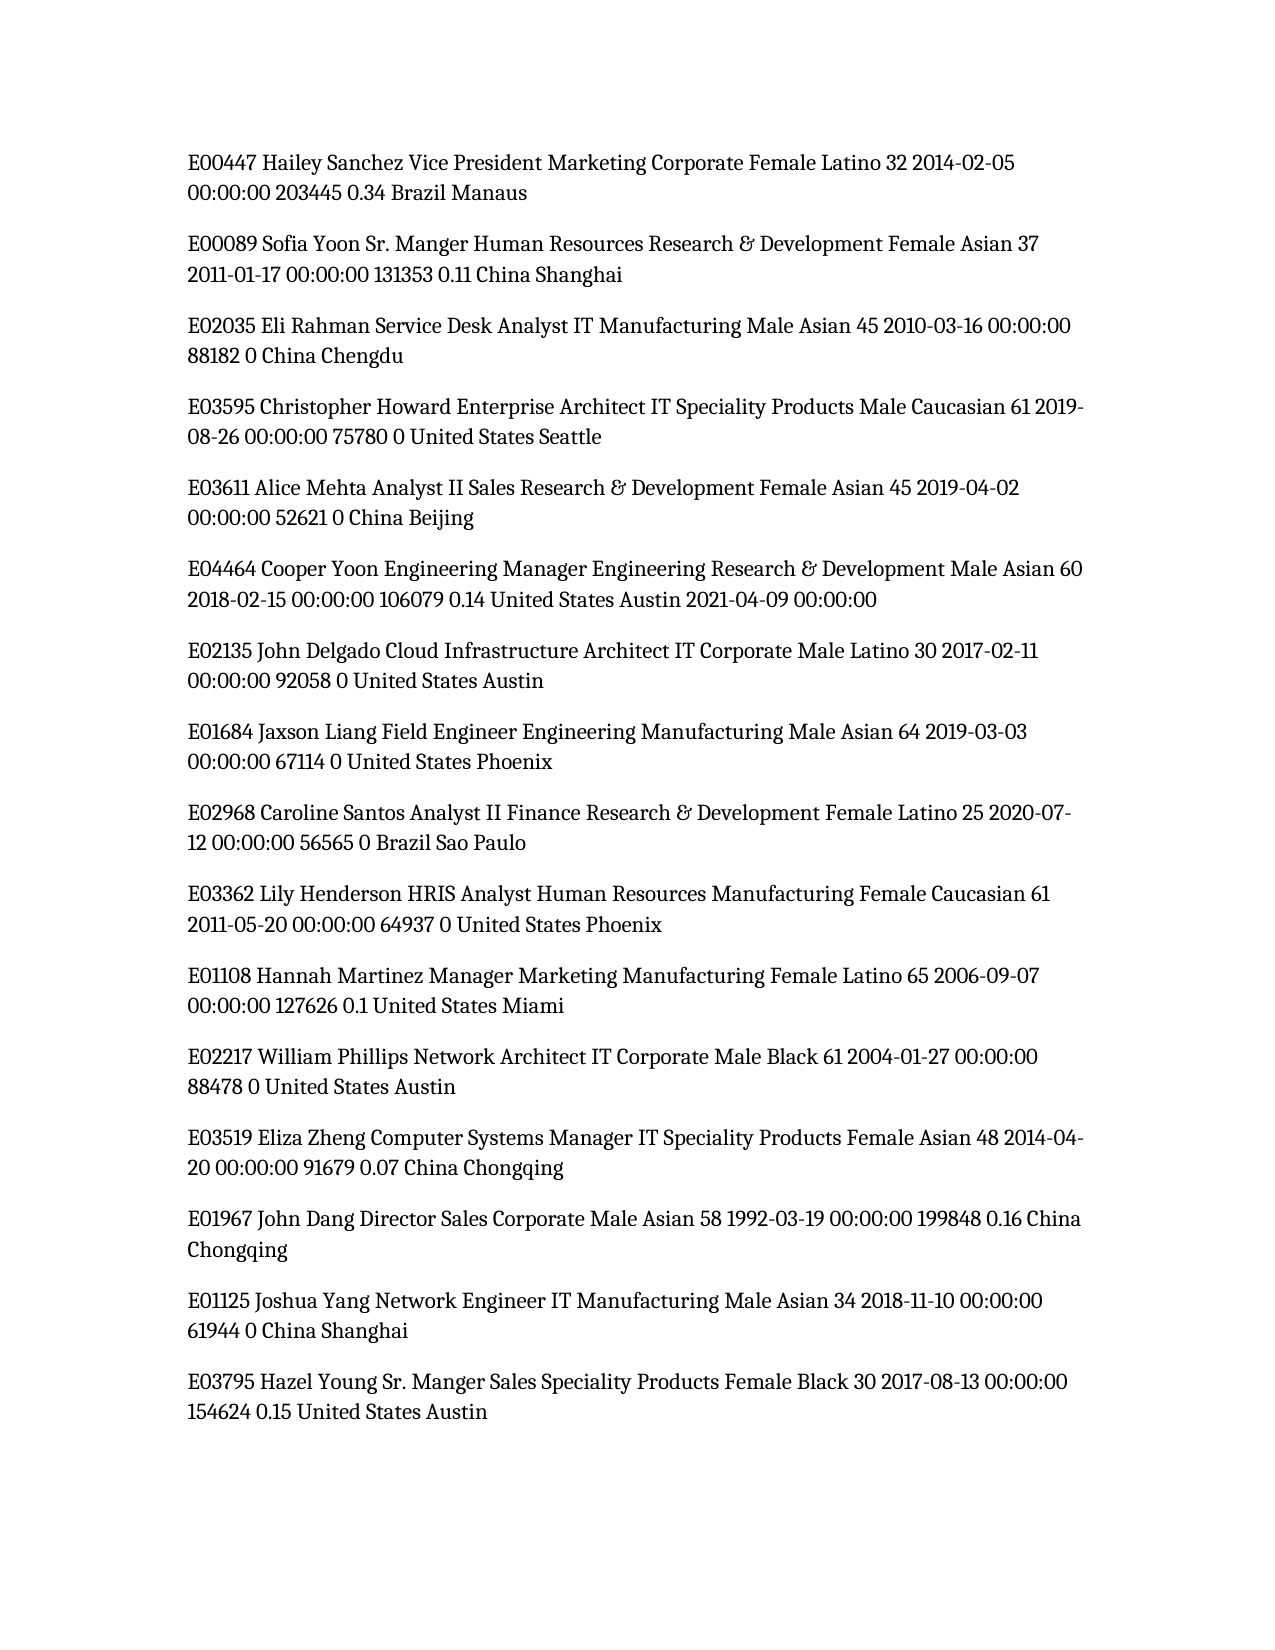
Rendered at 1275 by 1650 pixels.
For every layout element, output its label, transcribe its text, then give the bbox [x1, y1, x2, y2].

text E03611 Alice Mehta Analyst II Sales Research & Development Female Asian 45 2019-04-02 00:00:00 52621 0 China Beijing [187, 475, 1087, 532]
text E03795 Hazel Young Sr. Manger Sales Speciality Products Female Black 30 2017-08-13 00:00:00 154624 0.15 United States Austin [187, 1369, 1087, 1425]
text E01684 Jaxson Liang Field Engineer Engineering Manufacturing Male Asian 64 2019-03-03 00:00:00 67114 0 United States Phoenix [187, 719, 1087, 775]
text E04464 Cooper Yoon Engineering Manager Engineering Research & Development Male Asian 60 2018-02-15 00:00:00 106079 0.14 United States Austin 2021-04-09 00:00:00 [187, 556, 1087, 613]
text E02217 William Phillips Network Architect IT Corporate Male Black 61 2004-01-27 00:00:00 88478 0 United States Austin [187, 1044, 1087, 1100]
text E03595 Christopher Howard Enterprise Architect IT Speciality Products Male Caucasian 61 2019-08-26 00:00:00 75780 0 United States Seattle [187, 394, 1087, 450]
text E01108 Hannah Martinez Manager Marketing Manufacturing Female Latino 65 2006-09-07 00:00:00 127626 0.1 United States Miami [187, 962, 1087, 1019]
text E03362 Lily Henderson HRIS Analyst Human Resources Manufacturing Female Caucasian 61 2011-05-20 00:00:00 64937 0 United States Phoenix [187, 881, 1087, 938]
text E02968 Caroline Santos Analyst II Finance Research & Development Female Latino 25 2020-07-12 00:00:00 56565 0 Brazil Sao Paulo [187, 800, 1087, 857]
text E01967 John Dang Director Sales Corporate Male Asian 58 1992-03-19 00:00:00 199848 0.16 China Chongqing [187, 1206, 1087, 1263]
text E00089 Sofia Yoon Sr. Manger Human Resources Research & Development Female Asian 37 2011-01-17 00:00:00 131353 0.11 China Shanghai [187, 231, 1087, 288]
text E00447 Hailey Sanchez Vice President Marketing Corporate Female Latino 32 2014-02-05 00:00:00 203445 0.34 Brazil Manaus [187, 150, 1087, 207]
text E02035 Eli Rahman Service Desk Analyst IT Manufacturing Male Asian 45 2010-03-16 00:00:00 88182 0 China Chengdu [187, 312, 1087, 369]
text E02135 John Delgado Cloud Infrastructure Architect IT Corporate Male Latino 30 2017-02-11 00:00:00 92058 0 United States Austin [187, 637, 1087, 694]
text E01125 Joshua Yang Network Engineer IT Manufacturing Male Asian 34 2018-11-10 00:00:00 61944 0 China Shanghai [187, 1287, 1087, 1344]
text E03519 Eliza Zheng Computer Systems Manager IT Speciality Products Female Asian 48 2014-04-20 00:00:00 91679 0.07 China Chongqing [187, 1125, 1087, 1182]
